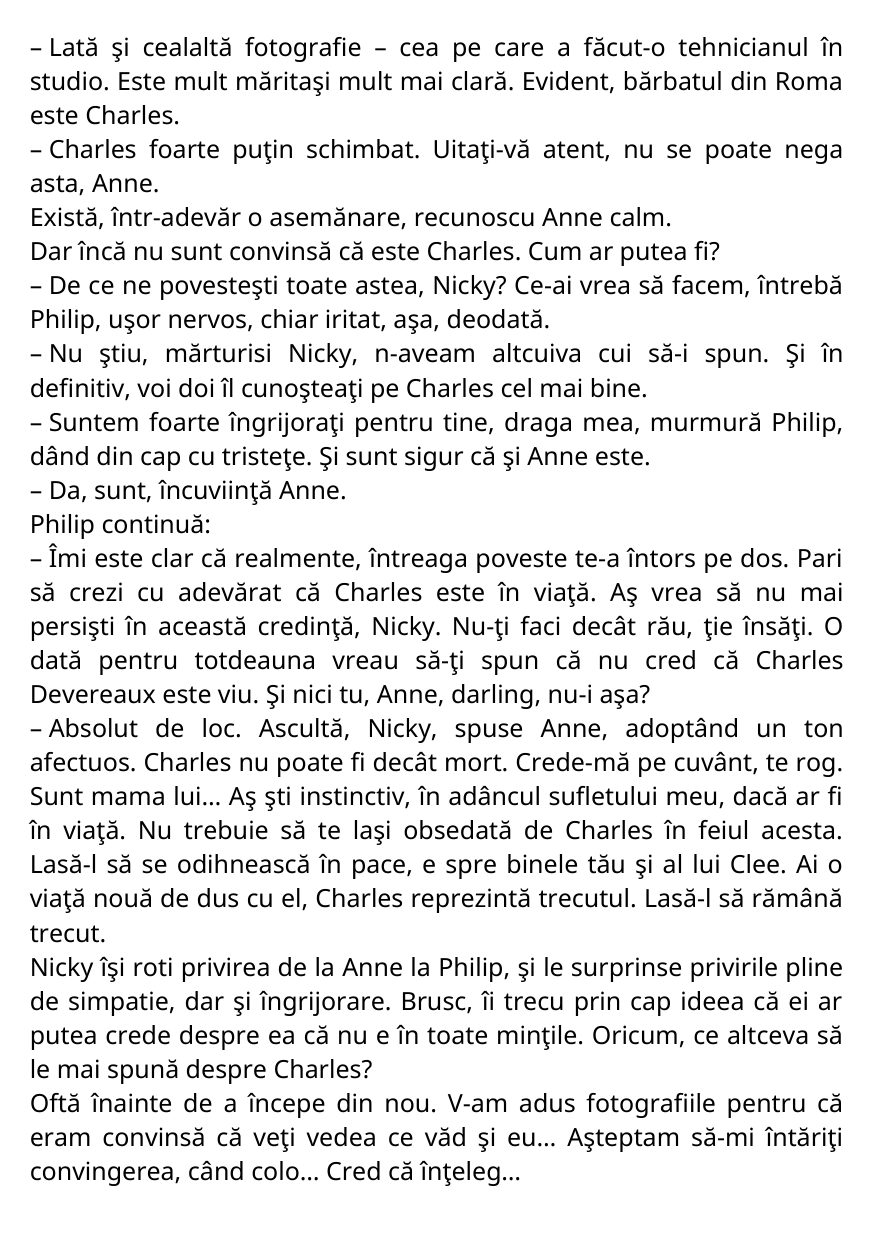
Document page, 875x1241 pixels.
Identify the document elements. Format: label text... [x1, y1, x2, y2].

text Dar încă nu sunt convinsă că este Charles. Cum ar putea fi? [29, 234, 844, 268]
text Nicky îşi roti privirea de la Anne la Philip, şi le surprinse privirile pline de simpatie, dar şi îngrijorare. Brusc, îi trecu prin cap ideea că ei ar putea crede despre ea că nu e în toate minţile. Oricum, ce altceva să le mai spună despre Charles? [29, 949, 844, 1086]
text – De ce ne povesteşti toate astea, Nicky? Ce-ai vrea să facem, întrebă Philip, uşor nervos, chiar iritat, aşa, deodată. [29, 268, 844, 336]
text – Charles foarte puţin schimbat. Uitaţi-vă atent, nu se poate nega asta, Anne. [29, 132, 844, 200]
text – Îmi este clar că realmente, întreaga poveste te-a întors pe dos. Pari să crezi cu adevărat că Charles este în viaţă. Aş vrea să nu mai persişti în această credinţă, Nicky. Nu-ţi faci decât rău, ţie însăţi. O dată pentru totdeauna vreau să-ţi spun că nu cred că Charles Devereaux este viu. Şi nici tu, Anne, darling, nu-i aşa? [29, 541, 844, 711]
text Există, într-adevăr o asemănare, recunoscu Anne calm. [29, 200, 844, 234]
text – Nu ştiu, mărturisi Nicky, n-aveam altcuiva cui să-i spun. Şi în definitiv, voi doi îl cunoşteaţi pe Charles cel mai bine. [29, 336, 844, 404]
text Philip continuă: [29, 506, 844, 541]
text – Da, sunt, încuviinţă Anne. [29, 472, 844, 506]
text – Lată şi cealaltă fotografie – cea pe care a făcut-o tehnicianul în studio. Este mult măritaşi mult mai clară. Evident, bărbatul din Roma este Charles. [29, 29, 844, 132]
text – Absolut de loc. Ascultă, Nicky, spuse Anne, adoptând un ton afectuos. Charles nu poate fi decât mort. Crede-mă pe cuvânt, te rog. Sunt mama lui… Aş şti instinctiv, în adâncul sufletului meu, dacă ar fi în viaţă. Nu trebuie să te laşi obsedată de Charles în feiul acesta. Lasă-l să se odihnească în pace, e spre binele tău şi al lui Clee. Ai o viaţă nouă de dus cu el, Charles reprezintă trecutul. Lasă-l să rămână trecut. [29, 711, 844, 949]
text Oftă înainte de a începe din nou. V-am adus fotografiile pentru că eram convinsă că veţi vedea ce văd şi eu… Aşteptam să-mi întăriţi convingerea, când colo… Cred că înţeleg… [29, 1086, 844, 1188]
text – Suntem foarte îngrijoraţi pentru tine, draga mea, murmură Philip, dând din cap cu tristeţe. Şi sunt sigur că şi Anne este. [29, 404, 844, 472]
